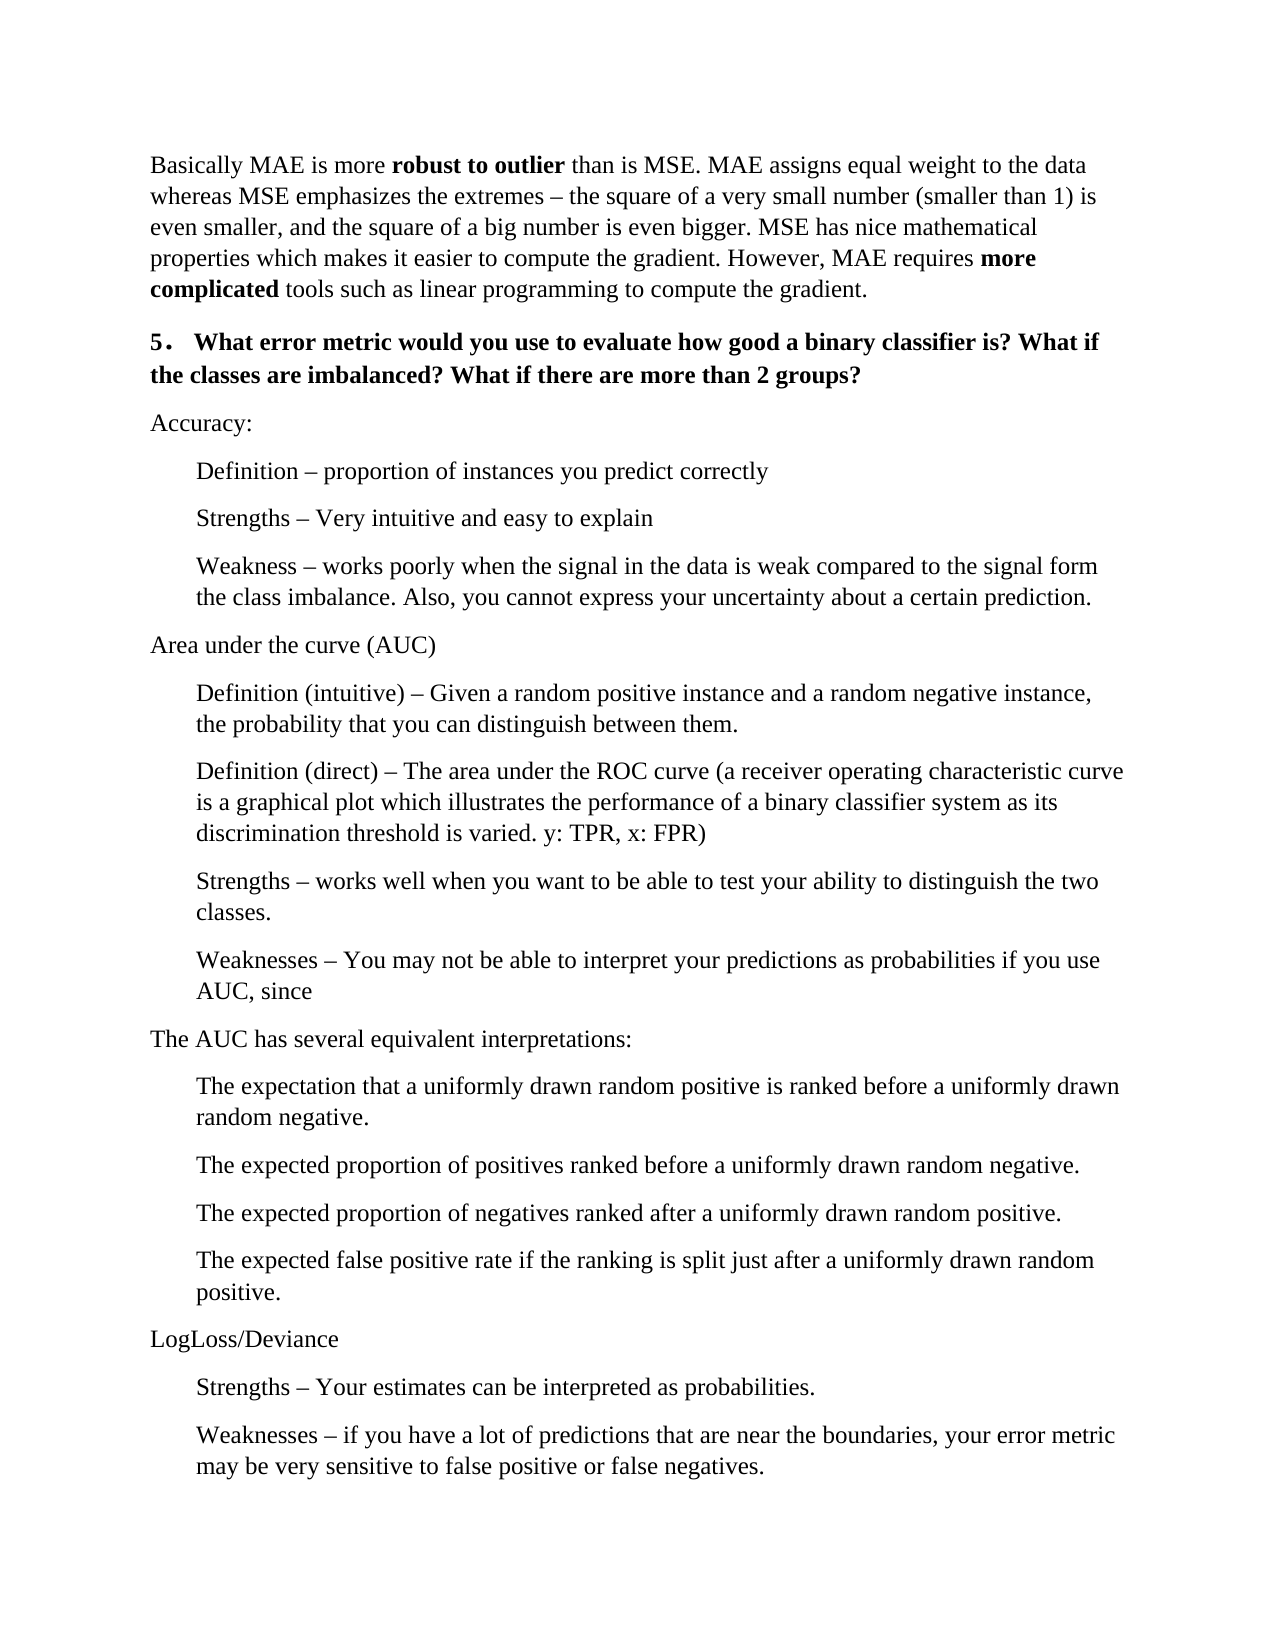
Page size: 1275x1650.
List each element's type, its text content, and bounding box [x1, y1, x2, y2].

text Definition – proportion of instances you predict correctly [196, 456, 1125, 484]
text Strengths – works well when you want to be able to test your ability to distinguish the two classes. [196, 866, 1125, 926]
text Weakness – works poorly when the signal in the data is weak compared to the signal form the class imbalance. Also, you cannot express your uncertainty about a certain prediction. [196, 551, 1125, 611]
text LogLoss/Deviance [150, 1324, 1125, 1353]
text Strengths – Very intuitive and easy to explain [196, 503, 1125, 532]
text The expected proportion of positives ranked before a uniformly drawn random negative. [196, 1150, 1125, 1179]
text Weaknesses – if you have a lot of predictions that are near the boundaries, your error metric may be very sensitive to false positive or false negatives. [196, 1420, 1125, 1479]
text Strengths – Your estimates can be interpreted as probabilities. [196, 1372, 1125, 1401]
text The AUC has several equivalent interpretations: [150, 1024, 1125, 1052]
text Definition (direct) – The area under the ROC curve (a receiver operating characteristic curve is a graphical plot which illustrates the performance of a binary classifier system as its discrimination threshold is varied. y: TPR, x: FPR) [196, 756, 1125, 847]
text The expectation that a uniformly drawn random positive is ranked before a uniformly drawn random negative. [196, 1071, 1125, 1131]
text Area under the curve (AUC) [150, 630, 1125, 659]
text Weaknesses – You may not be able to interpret your predictions as probabilities if you use AUC, since [196, 945, 1125, 1005]
text The expected proportion of negatives ranked after a uniformly drawn random positive. [196, 1198, 1125, 1227]
text Basically MAE is more robust to outlier than is MSE. MAE assigns equal weight to the data whereas MSE emphasizes the extremes – the square of a very small number (smaller than 1) is even smaller, and the square of a big number is even bigger. MSE has nice mathematical properties which makes it easier to compute the gradient. However, MAE requires more complicated tools such as linear programming to compute the gradient. [150, 150, 1125, 303]
text The expected false positive rate if the ranking is split just after a uniformly drawn random positive. [196, 1246, 1125, 1305]
text 5． What error metric would you use to evaluate how good a binary classifier is? What if the classes are imbalanced? What if there are more than 2 groups? [150, 322, 1125, 389]
text Definition (intuitive) – Given a random positive instance and a random negative instance, the probability that you can distinguish between them. [196, 678, 1125, 737]
text Accuracy: [150, 408, 1125, 437]
